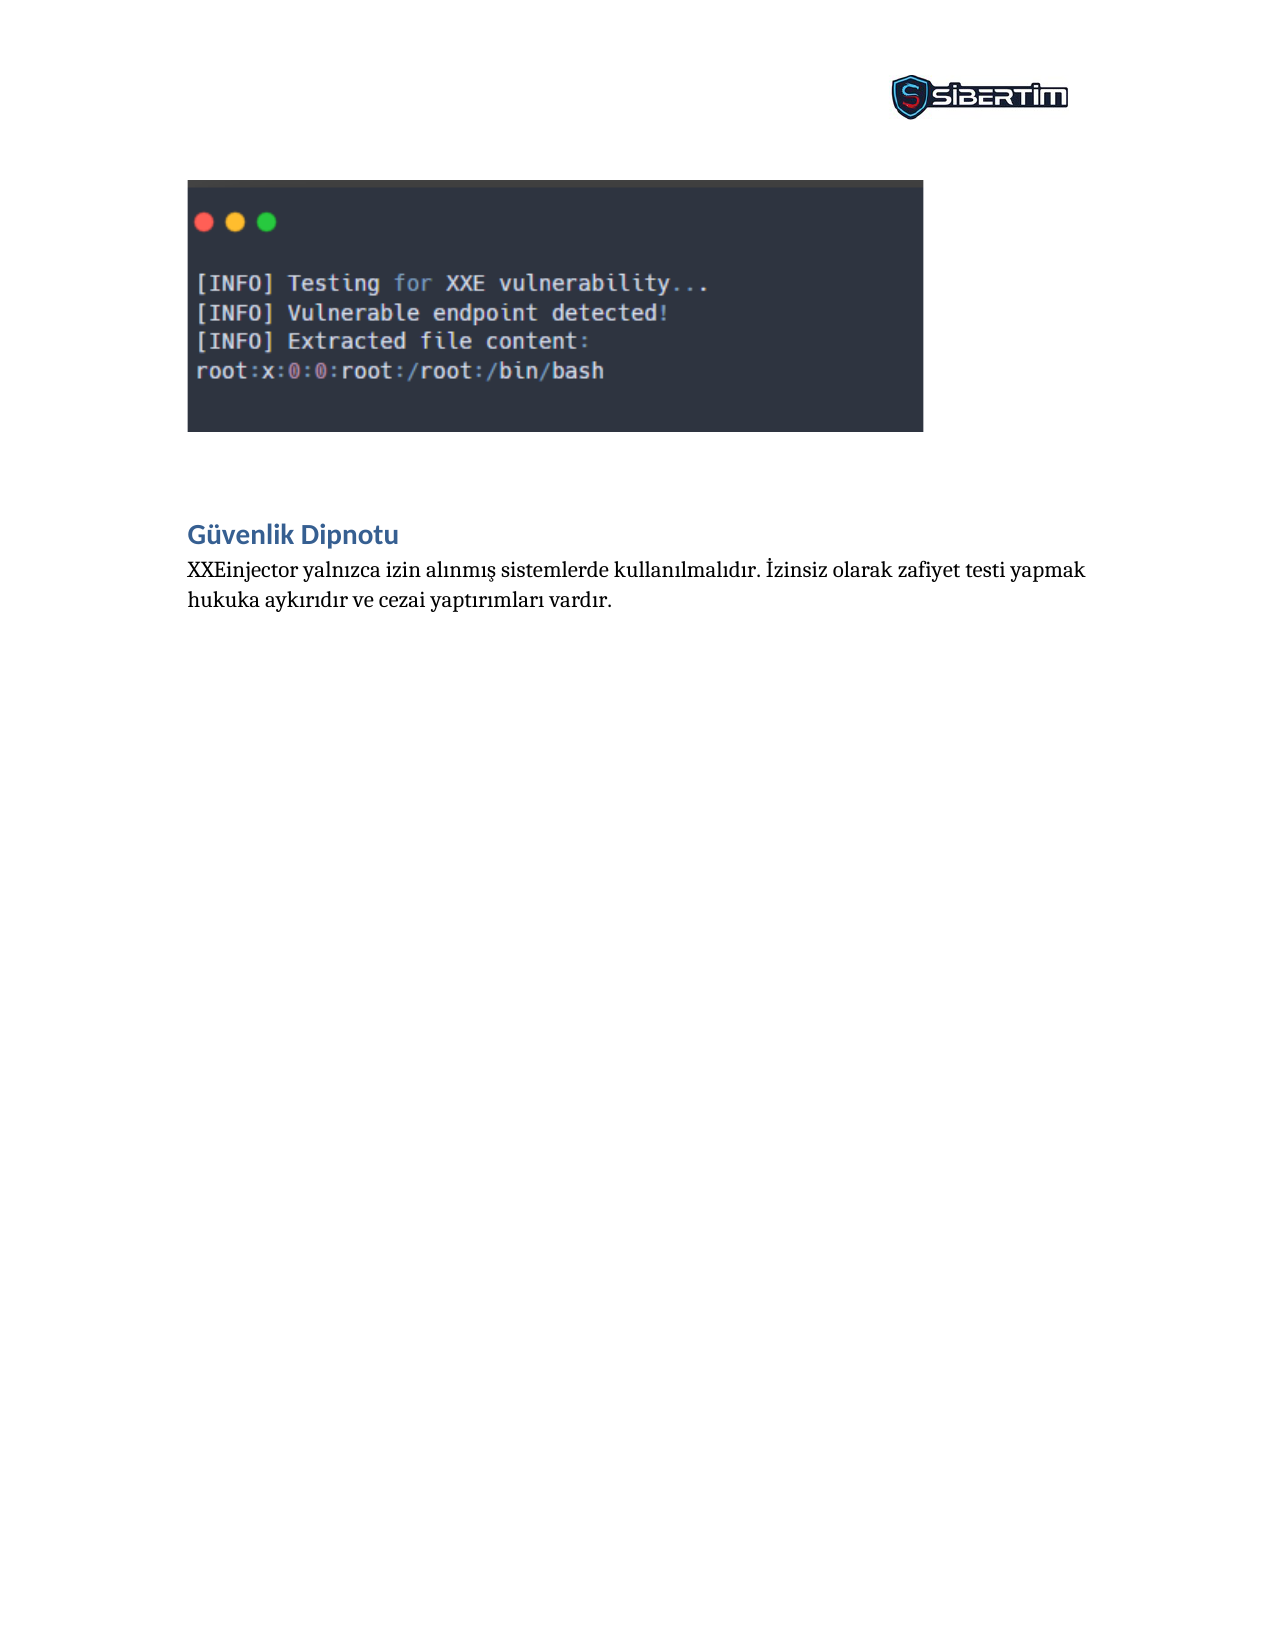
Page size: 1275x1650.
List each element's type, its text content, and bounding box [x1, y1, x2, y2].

text XXEinjector yalnızca izin alınmış sistemlerde kullanılmalıdır. İzinsiz olarak zafiyet testi yapmak hukuka aykırıdır ve cezai yaptırımları vardır. [187, 557, 1087, 613]
subtitle Güvenlik Dipnotu [187, 516, 1087, 551]
picture [187, 180, 924, 432]
picture [888, 75, 1069, 120]
